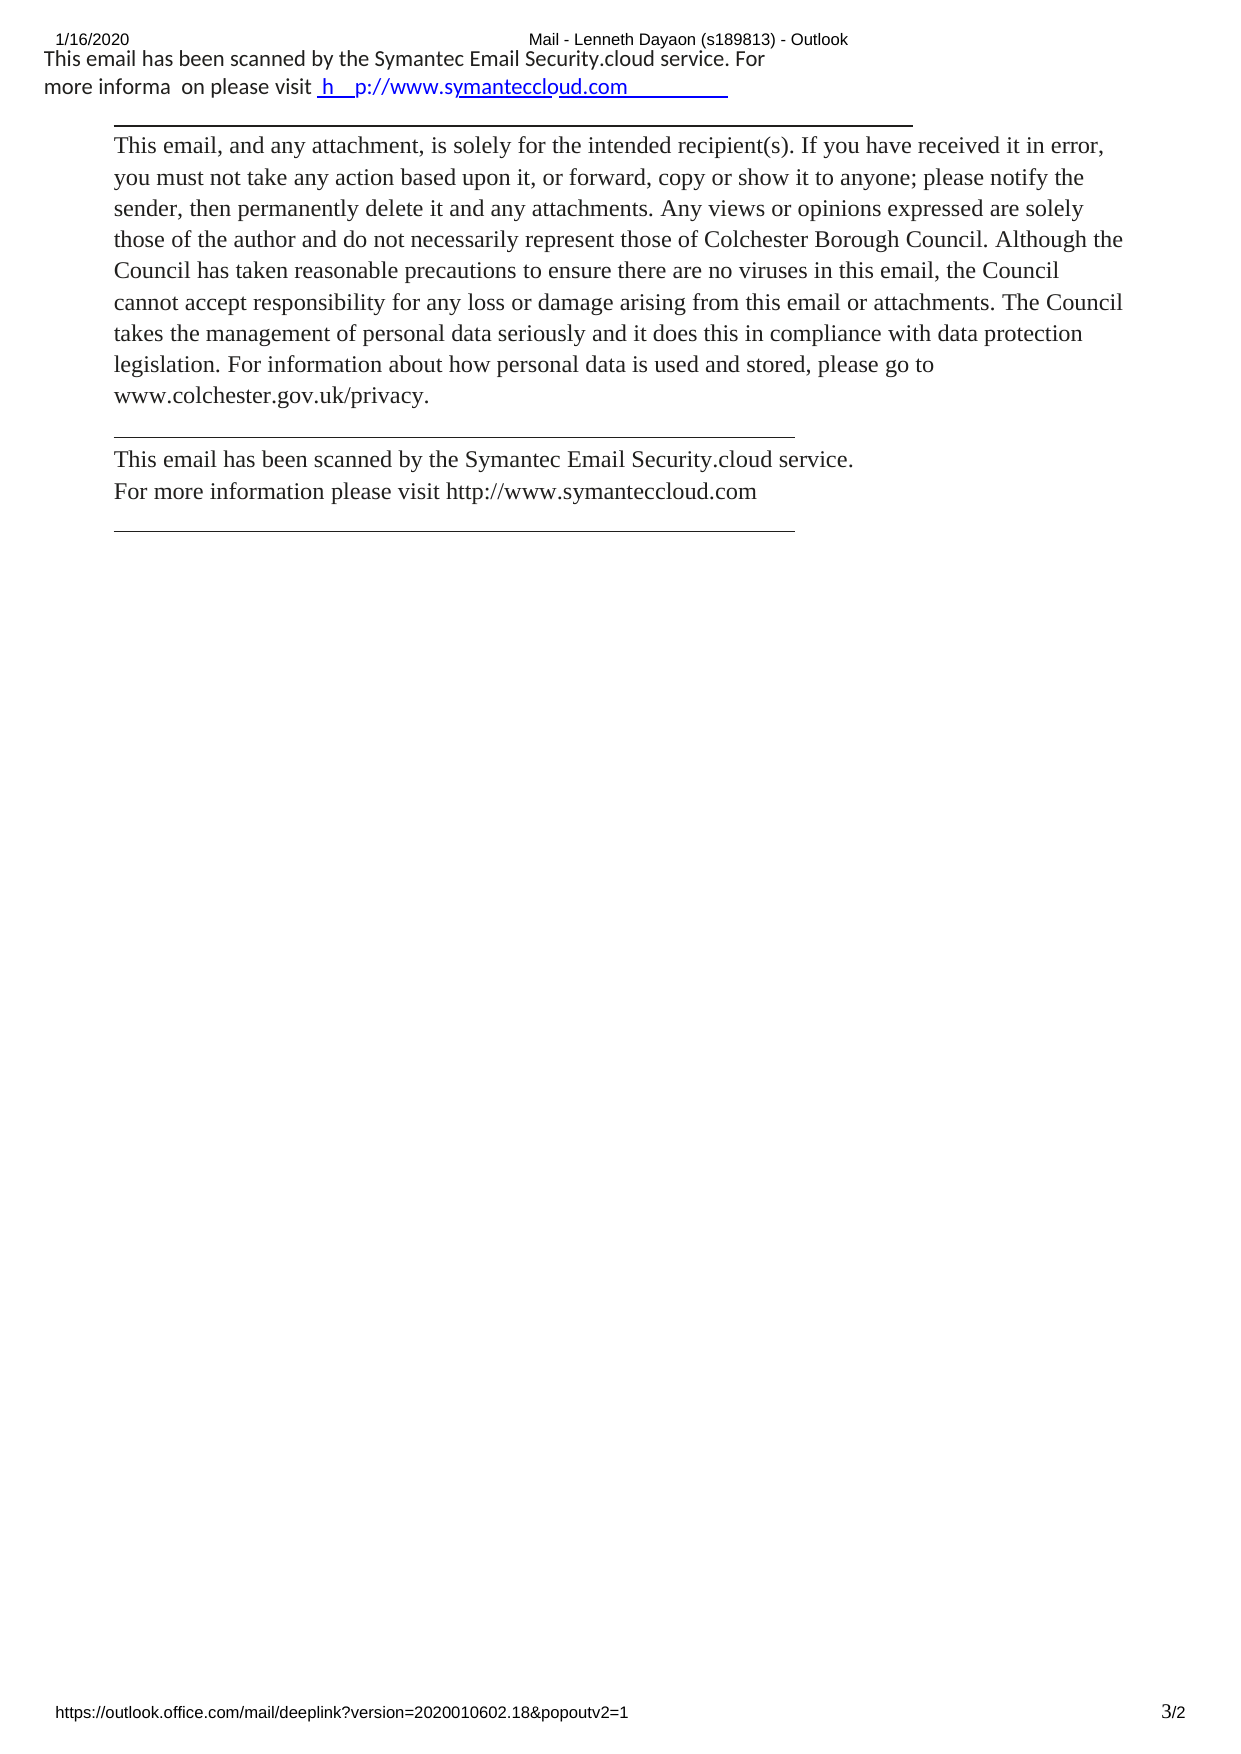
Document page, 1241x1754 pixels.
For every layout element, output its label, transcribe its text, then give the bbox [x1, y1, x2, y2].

text This email has been scanned by the Symantec Email Security.cloud service. For more information please visit http://www.symanteccloud.com [113, 445, 885, 505]
text This email, and any attachment, is solely for the intended recipient(s). If you have received it in error, you must not take any action based upon it, or forward, copy or show it to anyone; please notify the sender, then permanently delete it and any attachments. Any views or opinions expressed are solely those of the author and do not necessarily represent those of Colchester Borough Council. Although the Council has taken reasonable precautions to ensure there are no viruses in this email, the Council cannot accept responsibility for any loss or damage arising from this email or attachments. The Council takes the management of personal data seriously and it does this in compliance with data protection legislation. For information about how personal data is used and stored, please go to www.colchester.gov.uk/privacy. [113, 129, 1126, 410]
text This email has been scanned by the Symantec Email Security.cloud service. For more informa on please visit h p://www.symanteccloud.com [44, 44, 811, 100]
